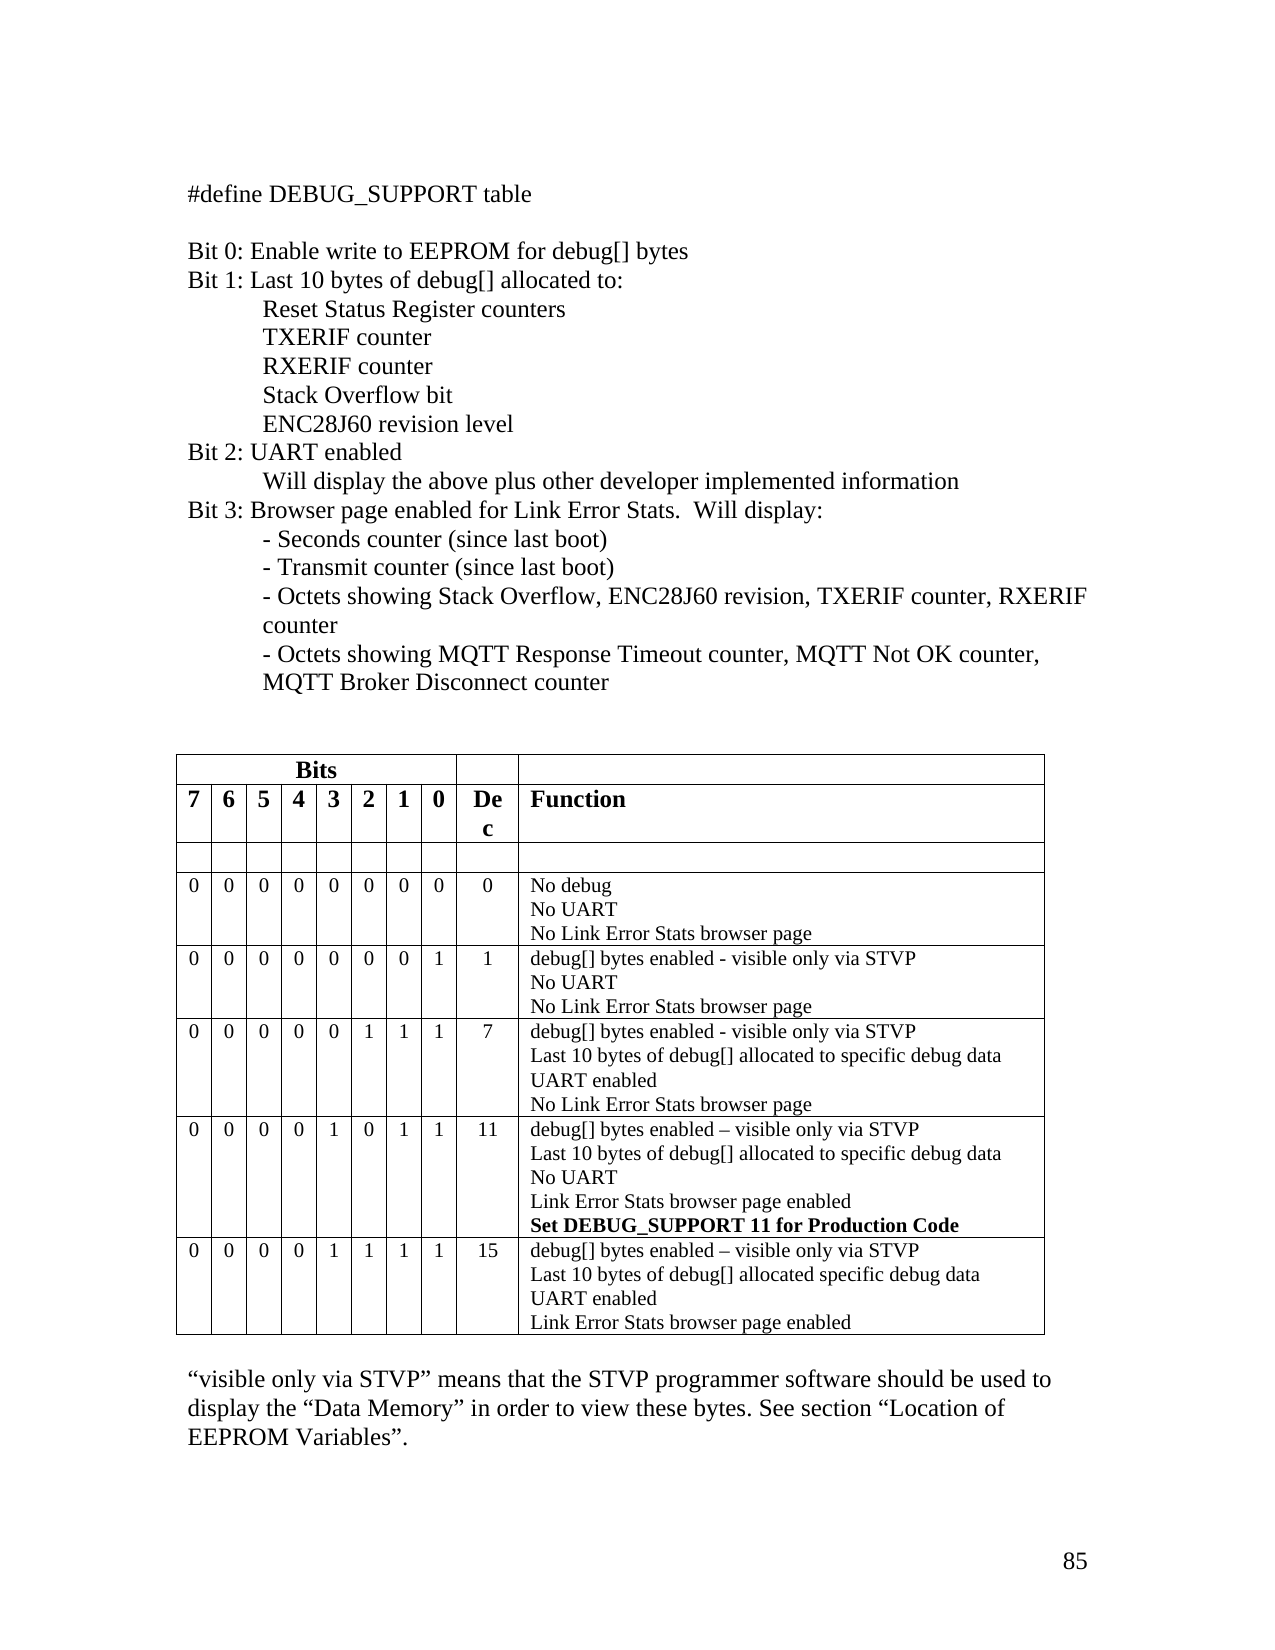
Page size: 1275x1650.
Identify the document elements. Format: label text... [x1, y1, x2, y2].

text TXERIF counter [262, 322, 1087, 351]
table_cell 0 [247, 1019, 281, 1116]
table_cell 7 [457, 1019, 518, 1116]
text Bit 0: Enable write to EEPROM for debug[] bytes [187, 236, 1087, 265]
table_cell [422, 843, 456, 872]
table_cell 0 [282, 1117, 316, 1237]
table_cell 0 [177, 1238, 211, 1334]
text Will display the above plus other developer implemented information [262, 466, 1087, 495]
table_cell 0 [177, 1019, 211, 1116]
table_cell 0 [422, 785, 456, 842]
table_cell 6 [212, 785, 246, 842]
table_cell 0 [247, 1238, 281, 1334]
table_cell 7 [177, 785, 211, 842]
text #define DEBUG_SUPPORT table [187, 179, 1087, 207]
text Bit 3: Browser page enabled for Link Error Stats. Will display: [187, 495, 1087, 524]
table_cell 1 [422, 1238, 456, 1334]
text - Octets showing MQTT Response Timeout counter, MQTT Not OK counter, MQTT Broker Disconnect counter [262, 639, 1087, 696]
table_cell 0 [247, 873, 281, 945]
table_cell 0 [387, 873, 421, 945]
table_cell 5 [247, 785, 281, 842]
table_cell 0 [212, 1117, 246, 1237]
table_cell 0 [282, 1019, 316, 1116]
table_cell 0 [212, 873, 246, 945]
table_cell 1 [317, 1117, 351, 1237]
text Bit 1: Last 10 bytes of debug[] allocated to: [187, 265, 1087, 294]
table_cell 3 [317, 785, 351, 842]
table_cell 0 [177, 946, 211, 1018]
table_cell 0 [352, 873, 386, 945]
table_cell 1 [387, 785, 421, 842]
table_cell 11 [457, 1117, 518, 1237]
table_cell 0 [212, 1238, 246, 1334]
table_cell 0 [282, 873, 316, 945]
table_cell 1 [387, 1238, 421, 1334]
table_cell 0 [317, 946, 351, 1018]
table_header [457, 755, 518, 783]
table_cell 0 [177, 873, 211, 945]
table_cell 1 [457, 946, 518, 1018]
text - Transmit counter (since last boot) [262, 552, 1087, 581]
table_cell 1 [422, 1117, 456, 1237]
table_cell [352, 843, 386, 872]
table_cell [519, 843, 1044, 872]
table_cell 0 [282, 946, 316, 1018]
table_cell 0 [317, 1019, 351, 1116]
table_cell debug[] bytes enabled - visible only via STVP Last 10 bytes of debug[] allocated to specific debug data UART enabled No Link Error Stats browser page [519, 1019, 1044, 1116]
text - Seconds counter (since last boot) [262, 524, 1087, 552]
table_cell 1 [352, 1019, 386, 1116]
table_cell [177, 843, 211, 872]
table_cell [247, 843, 281, 872]
table_cell No debug No UART No Link Error Stats browser page [519, 873, 1044, 945]
table_cell 4 [282, 785, 316, 842]
text - Octets showing Stack Overflow, ENC28J60 revision, TXERIF counter, RXERIF counter [262, 581, 1087, 639]
table_cell [212, 843, 246, 872]
table_cell 0 [247, 946, 281, 1018]
table_cell 1 [352, 1238, 386, 1334]
table_cell 1 [387, 1019, 421, 1116]
table_cell 1 [422, 1019, 456, 1116]
table_header [519, 755, 1044, 783]
table_cell 0 [212, 1019, 246, 1116]
table_cell 0 [212, 946, 246, 1018]
table_cell 0 [352, 946, 386, 1018]
table_cell 0 [317, 873, 351, 945]
table_cell [457, 843, 518, 872]
table_cell 0 [352, 1117, 386, 1237]
table_header Bits [177, 755, 456, 783]
text ENC28J60 revision level [262, 409, 1087, 437]
table_cell debug[] bytes enabled - visible only via STVP No UART No Link Error Stats browser page [519, 946, 1044, 1018]
table_cell 0 [282, 1238, 316, 1334]
table_cell [317, 843, 351, 872]
table_cell Function [519, 785, 1044, 842]
text Bit 2: UART enabled [187, 437, 1087, 466]
table_cell [282, 843, 316, 872]
table_cell 0 [247, 1117, 281, 1237]
table_cell 0 [387, 946, 421, 1018]
text RXERIF counter [262, 351, 1087, 380]
table_cell debug[] bytes enabled – visible only via STVP Last 10 bytes of debug[] allocated specific debug data UART enabled Link Error Stats browser page enabled [519, 1238, 1044, 1334]
text “visible only via STVP” means that the STVP programmer software should be used to display the “Data Memory” in order to view these bytes. See section “Location of EEPROM Variables”. [187, 1364, 1087, 1450]
table_cell 1 [317, 1238, 351, 1334]
table_cell Dec [457, 785, 518, 842]
table_cell 0 [422, 873, 456, 945]
table_cell 2 [352, 785, 386, 842]
table_cell 1 [422, 946, 456, 1018]
table_cell 15 [457, 1238, 518, 1334]
text Reset Status Register counters [262, 294, 1087, 322]
table_cell 0 [457, 873, 518, 945]
table_cell 1 [387, 1117, 421, 1237]
table_cell debug[] bytes enabled – visible only via STVP Last 10 bytes of debug[] allocated to specific debug data No UART Link Error Stats browser page enabled Set DEBUG_SUPPORT 11 for Production Code [519, 1117, 1044, 1237]
table_cell [387, 843, 421, 872]
text Stack Overflow bit [262, 380, 1087, 409]
table_cell 0 [177, 1117, 211, 1237]
